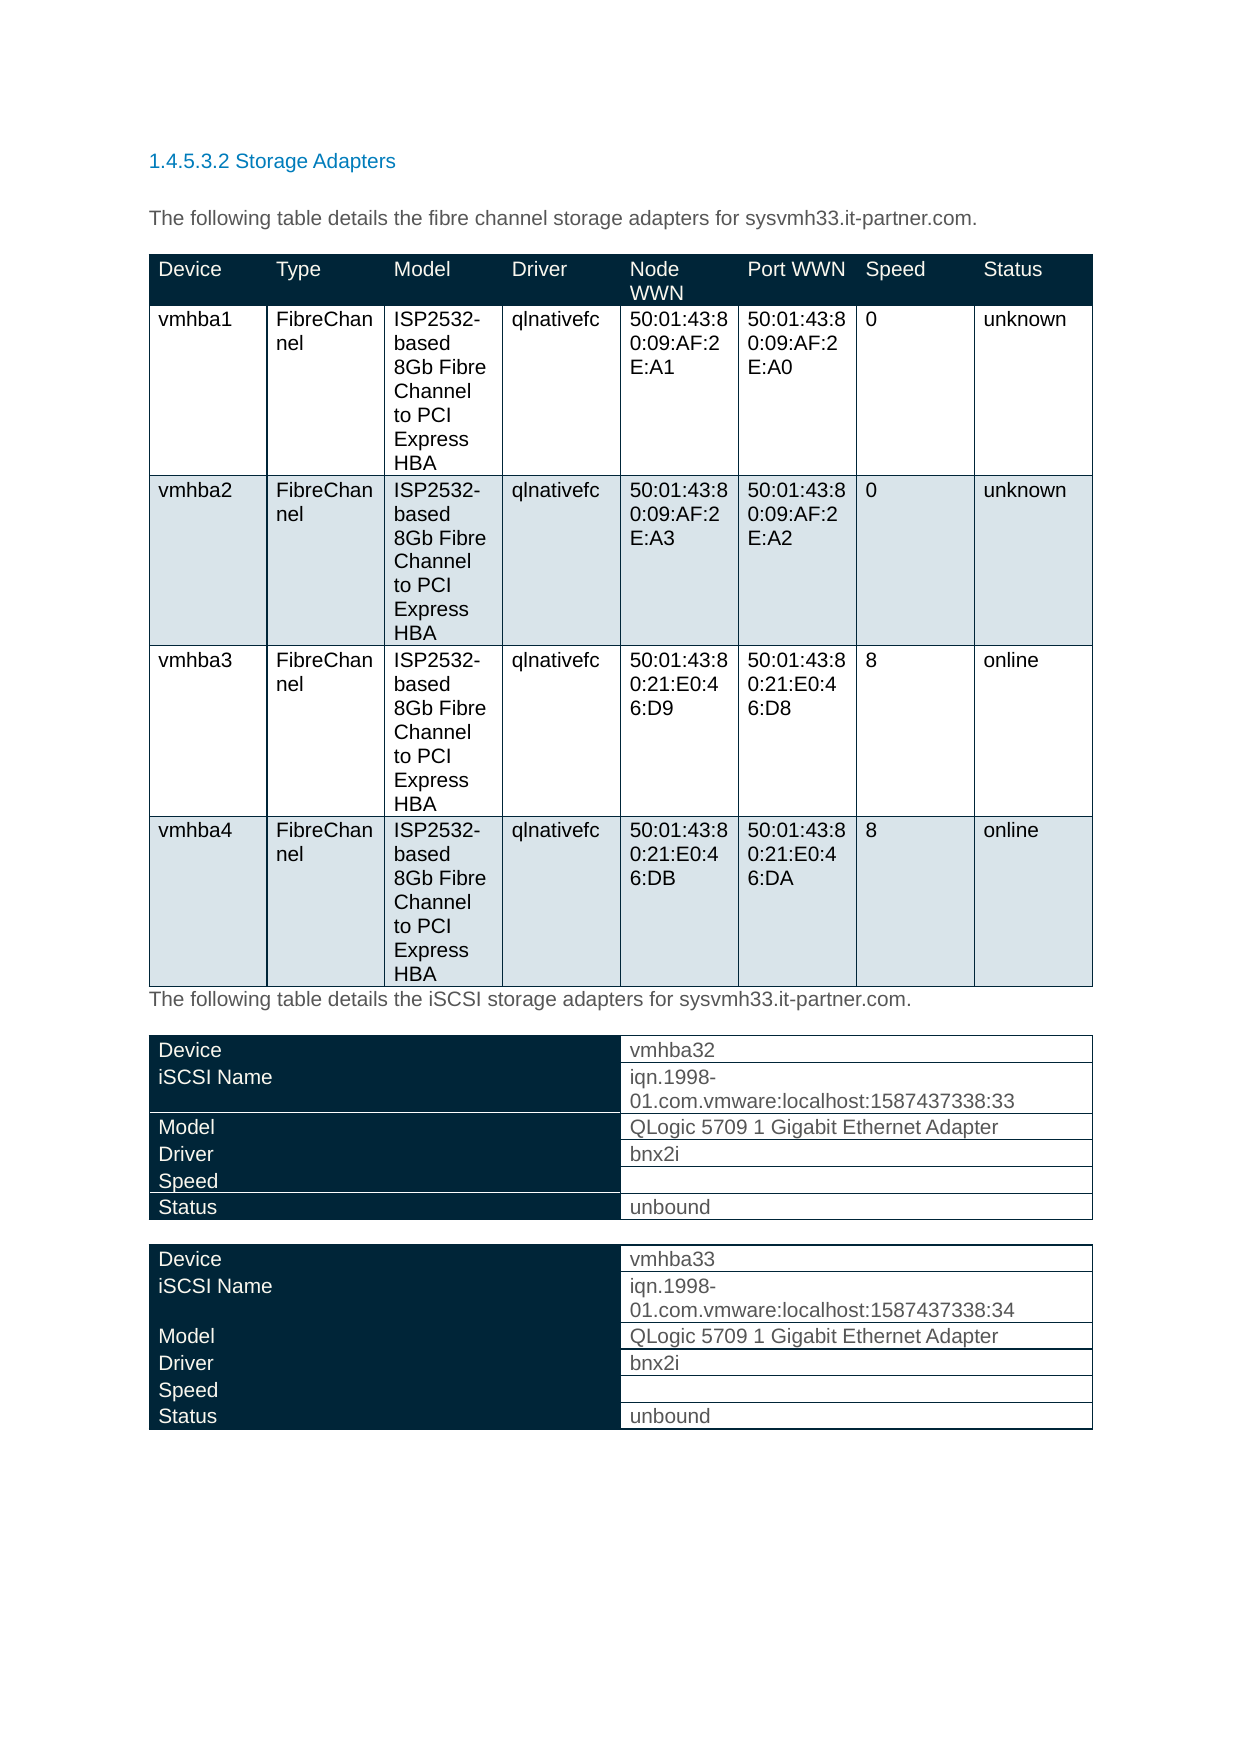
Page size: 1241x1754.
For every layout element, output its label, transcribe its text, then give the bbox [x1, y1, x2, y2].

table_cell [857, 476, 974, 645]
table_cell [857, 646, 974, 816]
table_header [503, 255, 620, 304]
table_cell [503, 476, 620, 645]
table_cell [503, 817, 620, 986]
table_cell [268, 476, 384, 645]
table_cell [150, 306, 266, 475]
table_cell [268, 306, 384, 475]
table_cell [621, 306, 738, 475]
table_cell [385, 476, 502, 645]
subtitle 1.4.5.3.2 Storage Adapters [148, 148, 1092, 172]
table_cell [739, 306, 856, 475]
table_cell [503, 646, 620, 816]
text The following table details the fibre channel storage adapters for sysvmh33.it-partner.com. [148, 206, 1092, 230]
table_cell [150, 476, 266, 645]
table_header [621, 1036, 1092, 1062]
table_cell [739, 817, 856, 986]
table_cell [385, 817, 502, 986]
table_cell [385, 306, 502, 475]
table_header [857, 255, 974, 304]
text The following table details the iSCSI storage adapters for sysvmh33.it-partner.com. [148, 987, 1092, 1011]
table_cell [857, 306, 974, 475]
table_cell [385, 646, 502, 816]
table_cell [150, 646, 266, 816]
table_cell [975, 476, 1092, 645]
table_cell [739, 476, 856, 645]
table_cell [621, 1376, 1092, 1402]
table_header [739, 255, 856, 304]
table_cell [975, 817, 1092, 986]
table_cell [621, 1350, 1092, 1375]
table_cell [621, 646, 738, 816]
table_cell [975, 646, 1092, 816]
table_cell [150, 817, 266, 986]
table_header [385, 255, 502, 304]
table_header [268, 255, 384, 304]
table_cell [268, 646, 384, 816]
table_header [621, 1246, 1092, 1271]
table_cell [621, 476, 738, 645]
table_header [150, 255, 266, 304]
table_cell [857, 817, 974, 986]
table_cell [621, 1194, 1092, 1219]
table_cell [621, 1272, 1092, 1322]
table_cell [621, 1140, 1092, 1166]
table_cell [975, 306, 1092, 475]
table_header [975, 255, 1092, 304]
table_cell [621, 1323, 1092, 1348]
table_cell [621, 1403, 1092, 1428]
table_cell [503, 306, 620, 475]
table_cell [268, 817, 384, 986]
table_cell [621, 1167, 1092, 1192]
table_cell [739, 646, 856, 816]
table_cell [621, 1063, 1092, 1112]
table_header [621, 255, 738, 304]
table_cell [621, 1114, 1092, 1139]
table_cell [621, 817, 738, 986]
